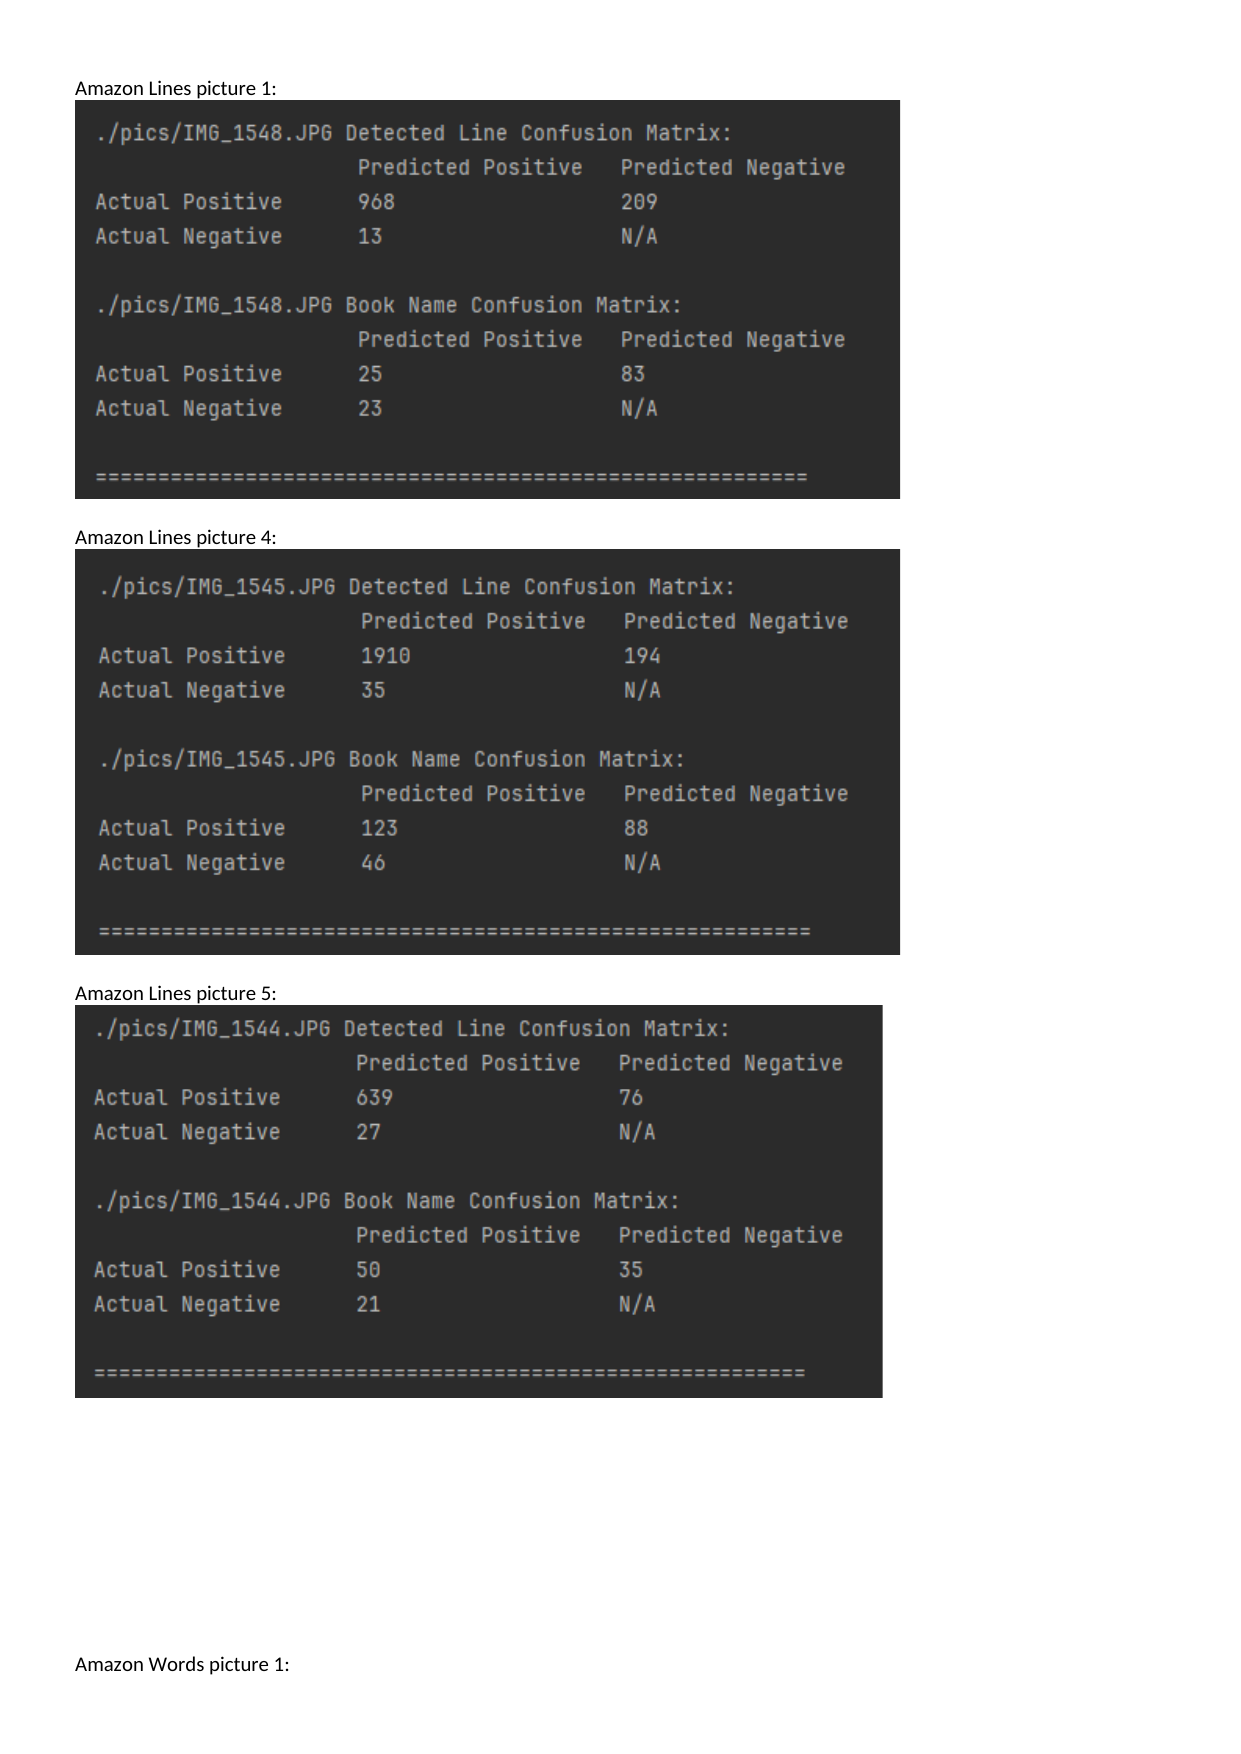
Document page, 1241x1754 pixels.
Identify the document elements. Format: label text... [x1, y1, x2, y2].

text Amazon Lines picture 5: [75, 980, 1165, 1005]
text Amazon Lines picture 4: [75, 524, 1165, 550]
picture [75, 1005, 883, 1398]
text Amazon Lines picture 1: [75, 75, 1165, 100]
text Amazon Words picture 1: [75, 1652, 1165, 1677]
picture [75, 549, 901, 955]
picture [75, 100, 901, 499]
